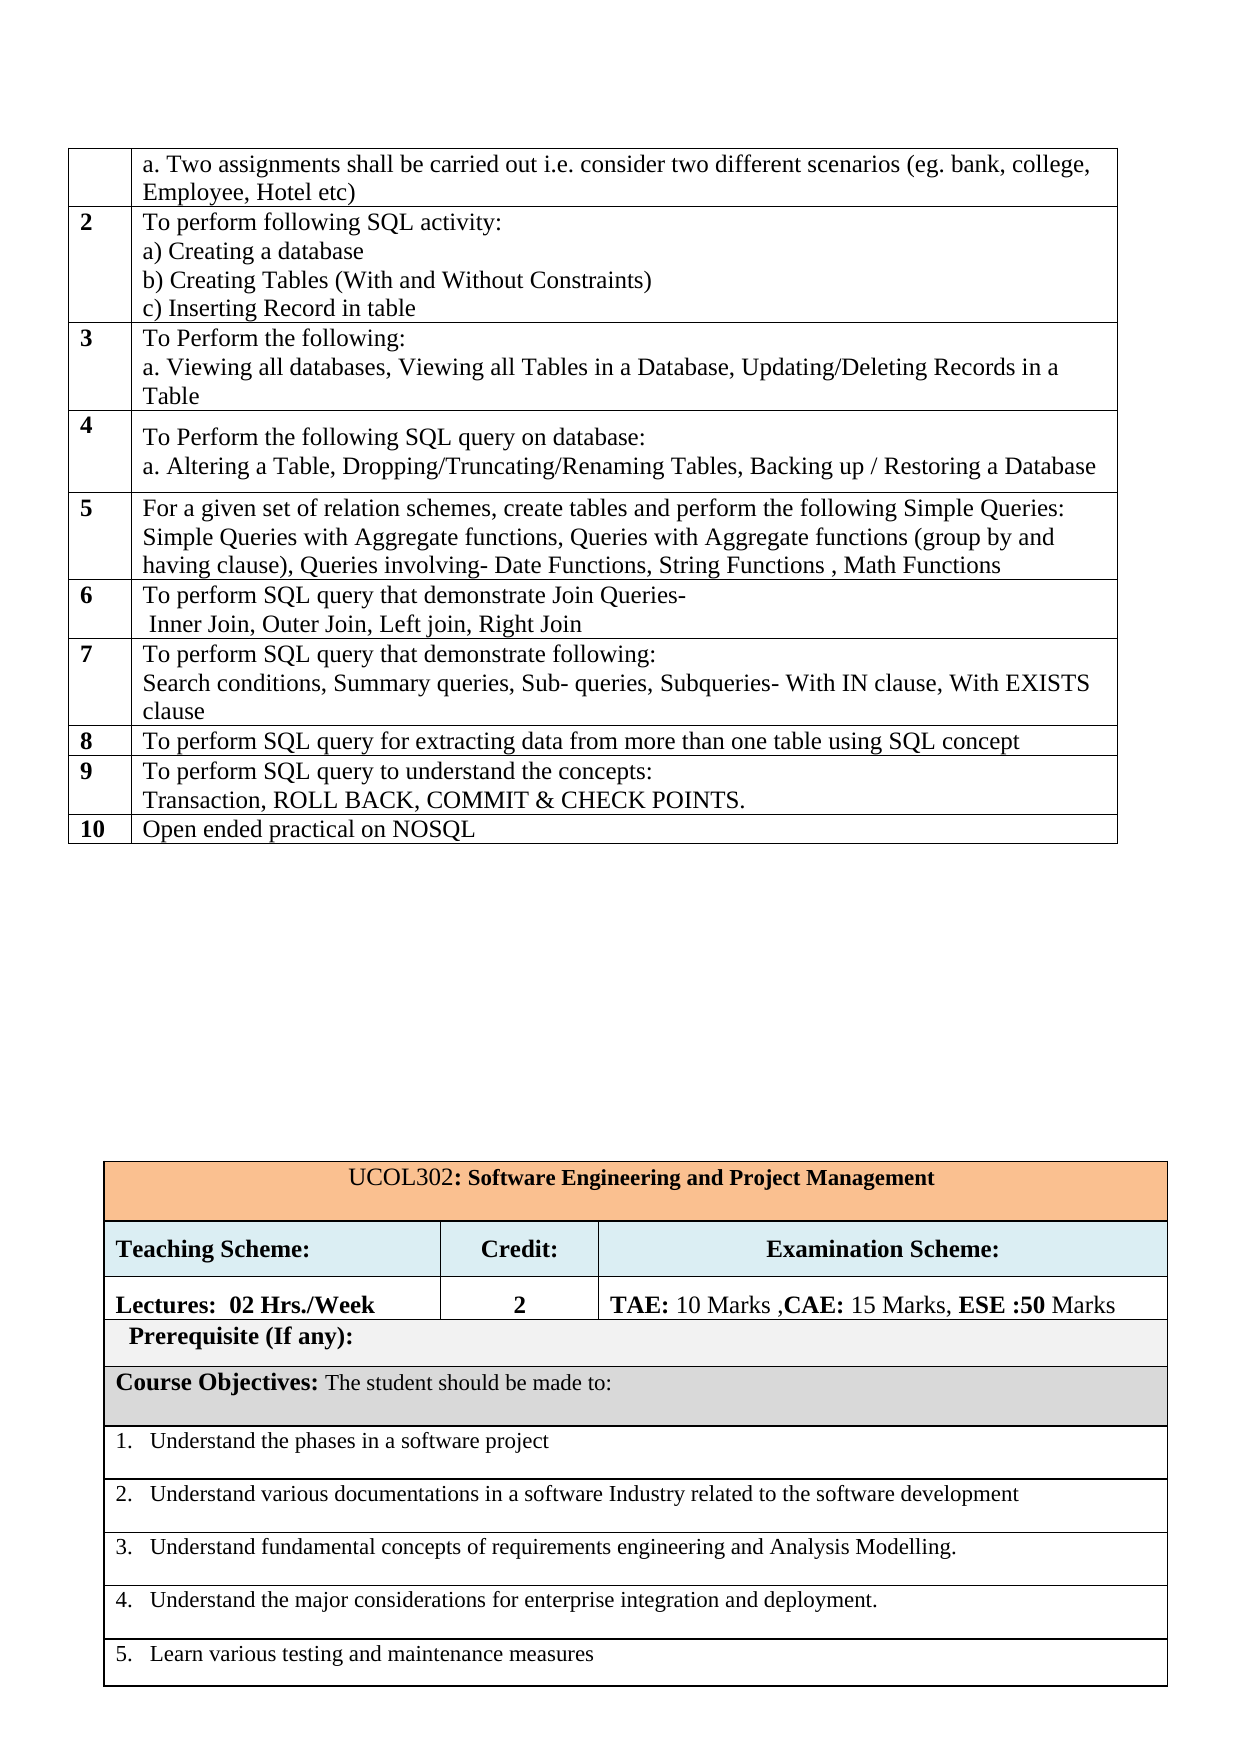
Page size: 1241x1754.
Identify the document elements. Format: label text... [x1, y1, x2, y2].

table_cell To perform SQL query for extracting data from more than one table using SQL concept [132, 726, 1117, 755]
table_header UCOL302: Software Engineering and Project Management [105, 1162, 1167, 1220]
table_cell 9 [69, 756, 131, 813]
table_cell Teaching Scheme: [105, 1222, 440, 1276]
table_cell 4 [69, 411, 131, 492]
table_cell Credit: [441, 1222, 598, 1276]
table_cell Prerequisite (If any): [105, 1320, 1167, 1366]
table_cell 2 [441, 1277, 598, 1319]
table_cell To Perform the following: a. Viewing all databases, Viewing all Tables in a Database, Updating/Deleting Records in a Table [132, 323, 1117, 409]
table_cell To Perform the following SQL query on database: a. Altering a Table, Dropping/Truncating/Renaming Tables, Backing up / Restoring a Database [132, 411, 1117, 492]
table_cell Examination Scheme: [599, 1222, 1167, 1276]
table_cell 5. Learn various testing and maintenance measures [105, 1640, 1167, 1685]
table_cell 3 [69, 323, 131, 409]
table_cell 1. Understand the phases in a software project [105, 1427, 1167, 1478]
table_cell 6 [69, 580, 131, 638]
table_cell TAE: 10 Marks ,CAE: 15 Marks, ESE :50 Marks [599, 1277, 1167, 1319]
table_cell 10 [69, 815, 131, 843]
table_cell For a given set of relation schemes, create tables and perform the following Simple Queries: Simple Queries with Aggregate functions, Queries with Aggregate functions (group by and having clause), Queries involving- Date Functions, String Functions , Math Functions [132, 493, 1117, 579]
table_cell 3. Understand fundamental concepts of requirements engineering and Analysis Modelling. [105, 1533, 1167, 1585]
table_cell Lectures: 02 Hrs./Week [105, 1277, 440, 1319]
table_cell 8 [69, 726, 131, 755]
table_cell 2. Understand various documentations in a software Industry related to the software development [105, 1480, 1167, 1532]
table_cell Open ended practical on NOSQL [132, 815, 1117, 843]
table_cell To perform following SQL activity: a) Creating a database b) Creating Tables (With and Without Constraints) c) Inserting Record in table [132, 207, 1117, 322]
table_cell 7 [69, 639, 131, 725]
table_cell 1 [69, 149, 131, 206]
table_cell 4. Understand the major considerations for enterprise integration and deployment. [105, 1586, 1167, 1638]
table_cell 2 [69, 207, 131, 322]
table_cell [132, 149, 1117, 206]
table_cell Course Objectives: The student should be made to: [105, 1367, 1167, 1425]
table_cell To perform SQL query to understand the concepts: Transaction, ROLL BACK, COMMIT & CHECK POINTS. [132, 756, 1117, 813]
table_cell 5 [69, 493, 131, 579]
table_cell To perform SQL query that demonstrate Join Queries- Inner Join, Outer Join, Left join, Right Join [132, 580, 1117, 638]
table_cell To perform SQL query that demonstrate following: Search conditions, Summary queries, Sub- queries, Subqueries- With IN clause, With EXISTS clause [132, 639, 1117, 725]
